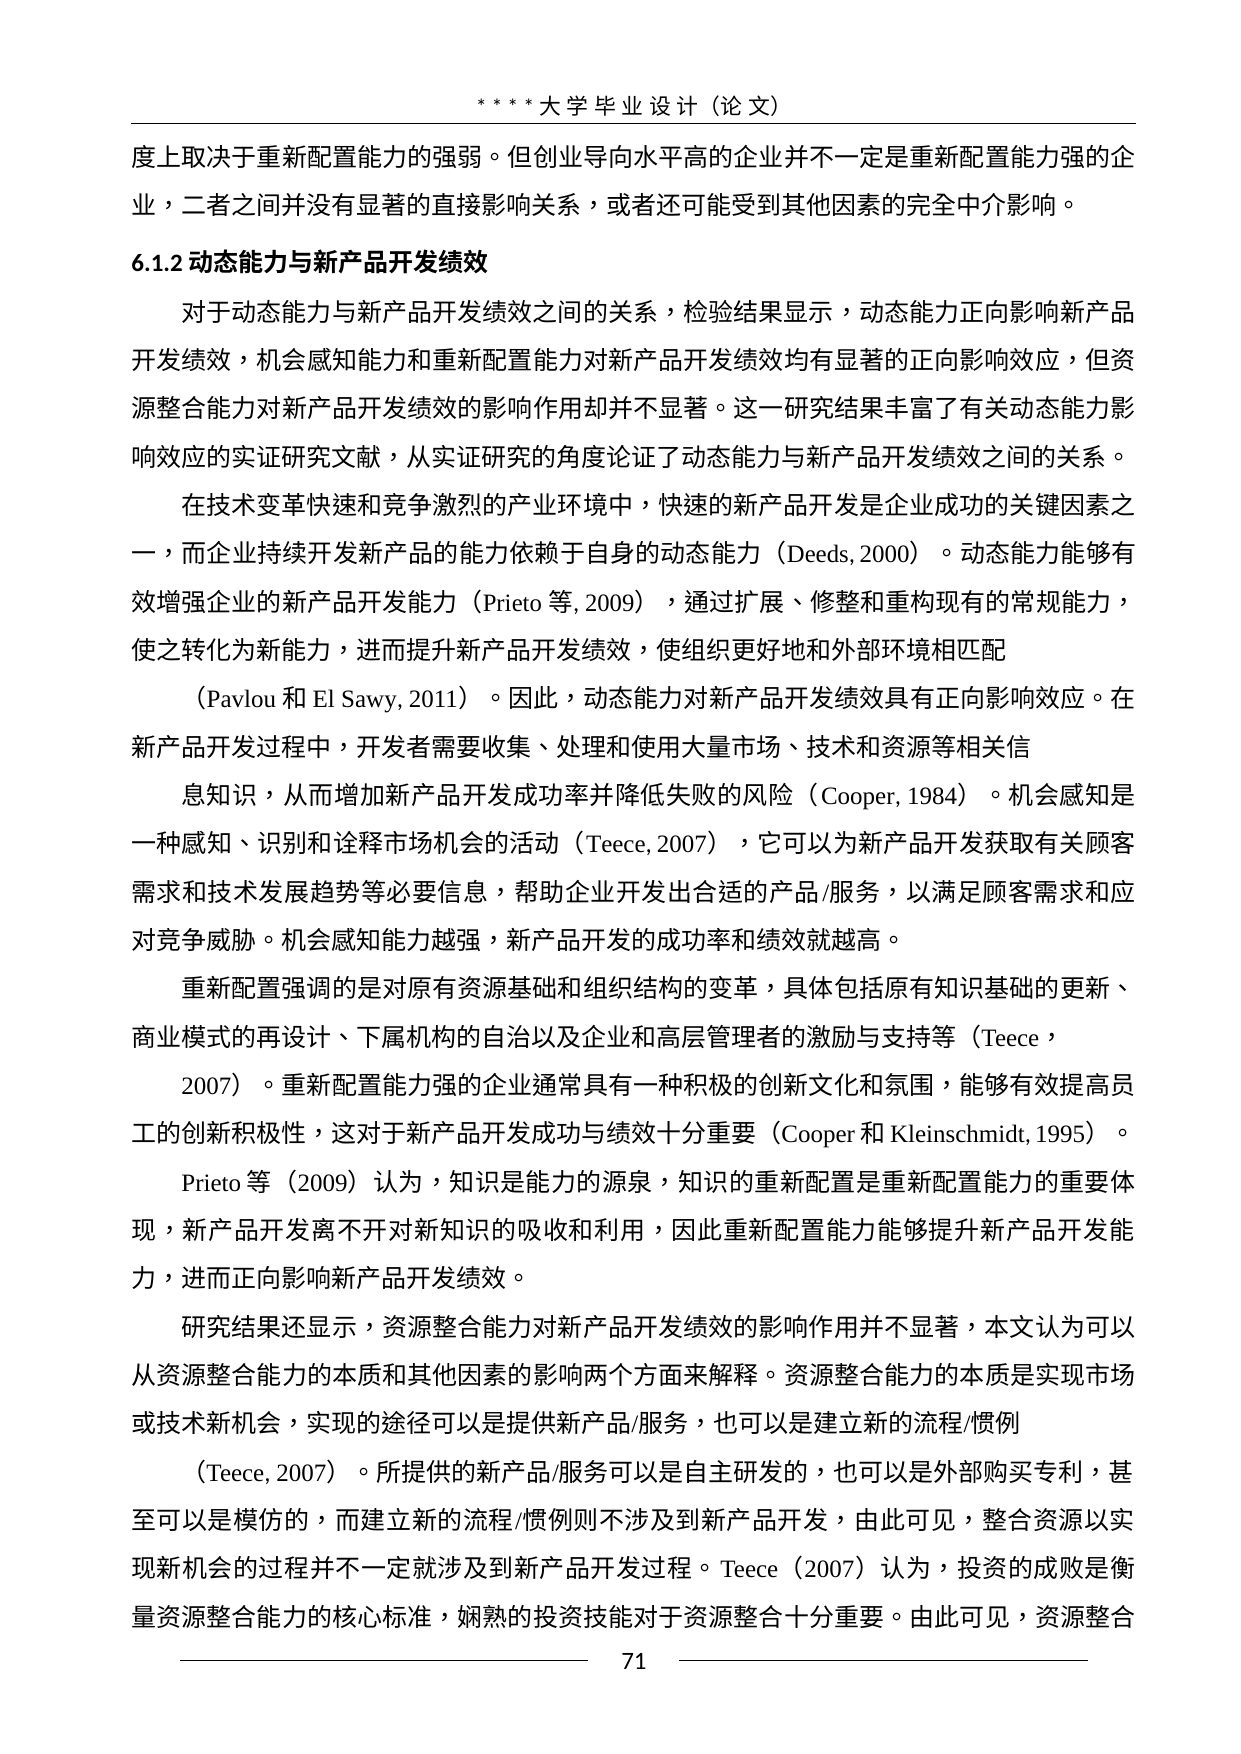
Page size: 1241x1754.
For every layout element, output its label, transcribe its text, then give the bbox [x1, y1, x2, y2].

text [131, 1439, 1136, 1632]
text （Pavlou 和El Sawy, 2011）。因此，动态能力对新产品开发绩效具有正向影响效应。在新产品开发过程中，开发者需要收集、处理和使用大量市场、技术和资源等相关信 [131, 666, 1136, 762]
text 重新配置强调的是对原有资源基础和组织结构的变革，具体包括原有知识基础的更新、商业模式的再设计、下属机构的自治以及企业和高层管理者的激励与支持等（Teece， [131, 956, 1136, 1052]
text 对于动态能力与新产品开发绩效之间的关系，检验结果显示，动态能力正向影响新产品开发绩效，机会感知能力和重新配置能力对新产品开发绩效均有显著的正向影响效应，但资源整合能力对新产品开发绩效的影响作用却并不显著。这一研究结果丰富了有关动态能力影响效应的实证研究文献，从实证研究的角度论证了动态能力与新产品开发绩效之间的关系。 [131, 279, 1136, 472]
text 研究结果还显示，资源整合能力对新产品开发绩效的影响作用并不显著，本文认为可以从资源整合能力的本质和其他因素的影响两个方面来解释。资源整合能力的本质是实现市场或技术新机会，实现的途径可以是提供新产品/服务，也可以是建立新的流程/惯例 [131, 1294, 1136, 1439]
text 息知识，从而增加新产品开发成功率并降低失败的风险（Cooper, 1984）。机会感知是一种感知、识别和诠释市场机会的活动（Teece, 2007），它可以为新产品开发获取有关顾客需求和技术发展趋势等必要信息，帮助企业开发出合适的产品/服务，以满足顾客需求和应对竞争威胁。机会感知能力越强，新产品开发的成功率和绩效就越高。 [131, 762, 1136, 956]
text Prieto等（2009）认为，知识是能力的源泉，知识的重新配置是重新配置能力的重要体现，新产品开发离不开对新知识的吸收和利用，因此重新配置能力能够提升新产品开发能力，进而正向影响新产品开发绩效。 [131, 1149, 1136, 1294]
text 2007）。重新配置能力强的企业通常具有一种积极的创新文化和氛围，能够有效提高员工的创新积极性，这对于新产品开发成功与绩效十分重要（Cooper和Kleinschmidt, 1995）。 [131, 1052, 1136, 1149]
subtitle 6.1.2 动态能力与新产品开发绩效 [131, 245, 1136, 279]
text 在技术变革快速和竞争激烈的产业环境中，快速的新产品开发是企业成功的关键因素之一，而企业持续开发新产品的能力依赖于自身的动态能力（Deeds, 2000）。动态能力能够有效增强企业的新产品开发能力（Prieto 等, 2009），通过扩展、修整和重构现有的常规能力，使之转化为新能力，进而提升新产品开发绩效，使组织更好地和外部环境相匹配 [131, 472, 1136, 666]
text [131, 124, 1136, 221]
